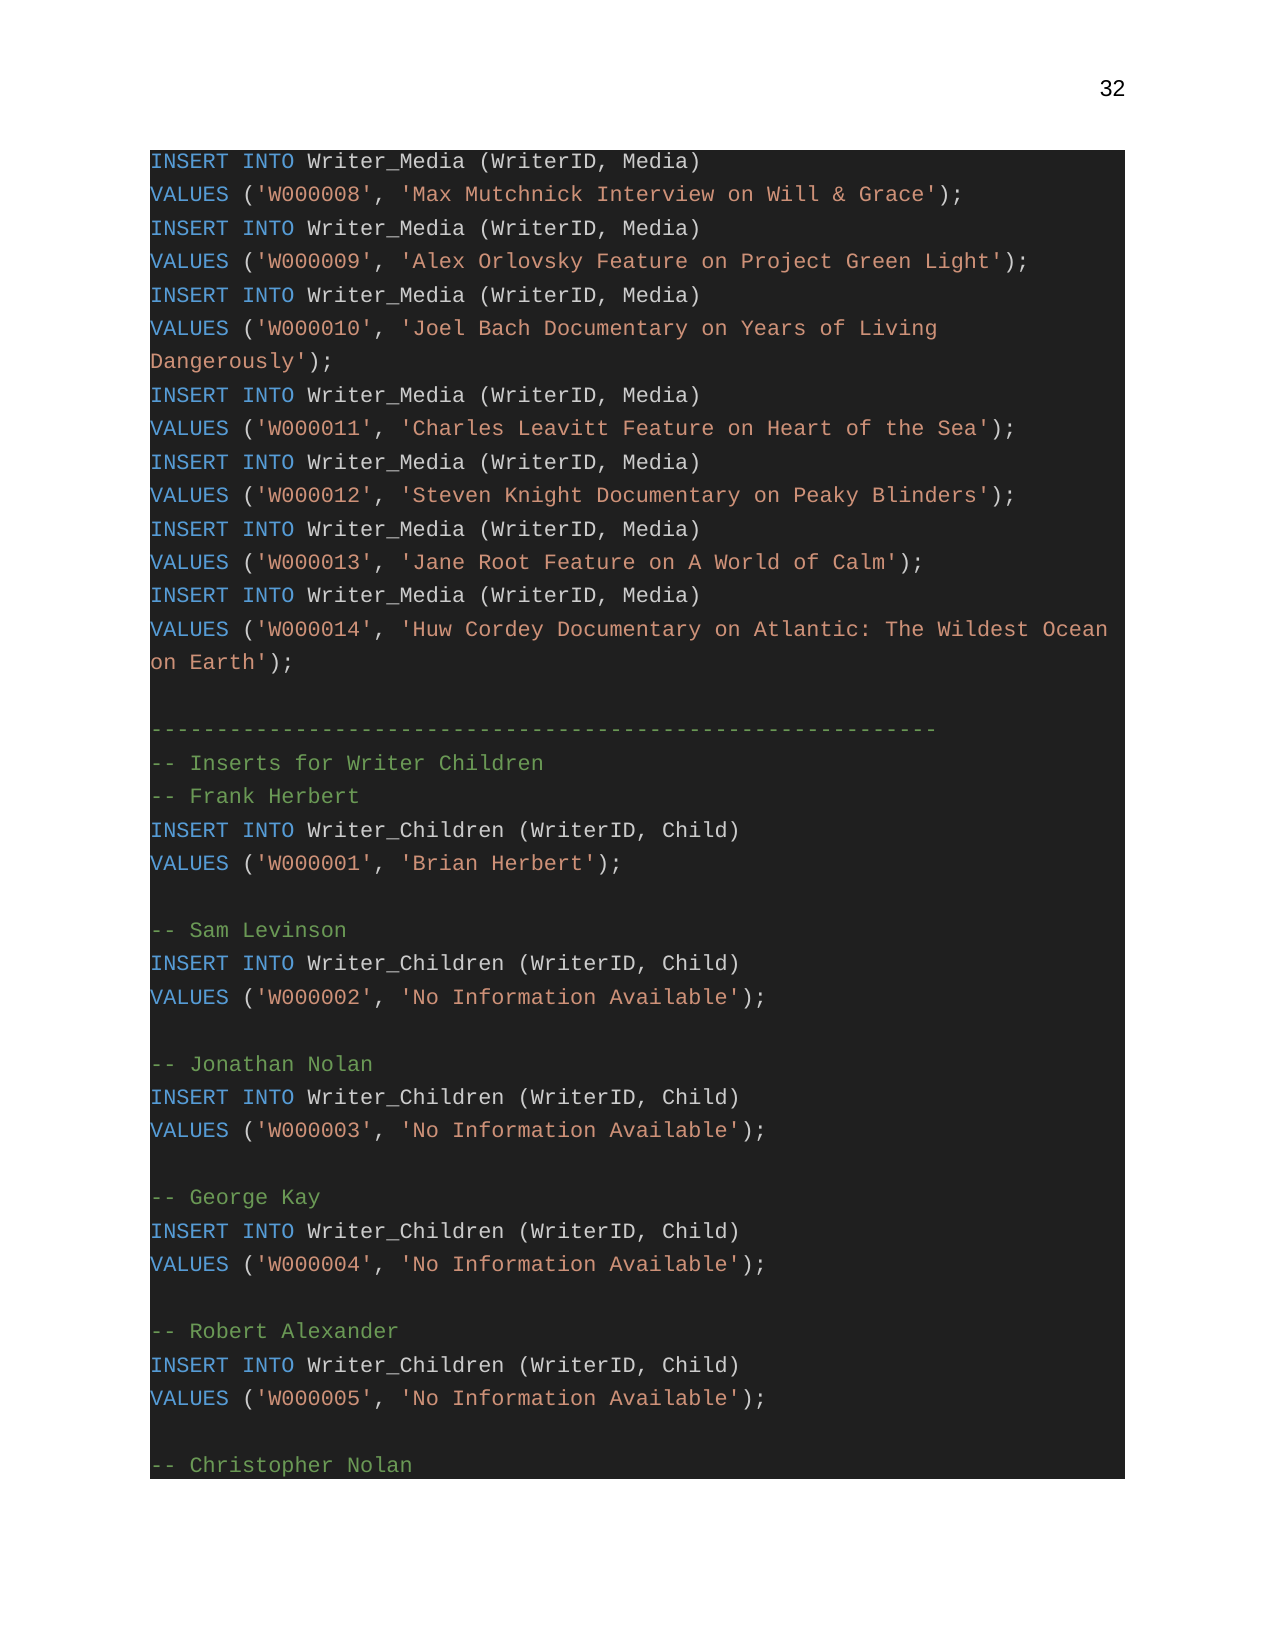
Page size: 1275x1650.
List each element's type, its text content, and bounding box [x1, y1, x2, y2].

text -- Sam Levinson [150, 919, 1125, 944]
text INSERT INTO Writer_Children (WriterID, Child) [150, 819, 1125, 843]
text INSERT INTO Writer_Children (WriterID, Child) [150, 1220, 1125, 1245]
text VALUES ('W000009', 'Alex Orlovsky Feature on Project Green Light'); [150, 250, 1125, 275]
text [150, 1354, 1125, 1378]
text -- Jonathan Nolan [150, 1053, 1125, 1078]
text VALUES ('W000010', 'Joel Bach Documentary on Years of Living Dangerously'); [150, 317, 1125, 375]
text VALUES ('W000002', 'No Information Available'); [150, 986, 1125, 1011]
text -- Robert Alexander [150, 1320, 1125, 1345]
text INSERT INTO Writer_Media (WriterID, Media) [150, 284, 1125, 308]
text VALUES ('W000011', 'Charles Leavitt Feature on Heart of the Sea'); [150, 417, 1125, 442]
text -- Frank Herbert [150, 785, 1125, 810]
text INSERT INTO Writer_Media (WriterID, Media) [150, 384, 1125, 409]
text VALUES ('W000012', 'Steven Knight Documentary on Peaky Blinders'); [150, 484, 1125, 509]
text INSERT INTO Writer_Children (WriterID, Child) [150, 952, 1125, 977]
text INSERT INTO Writer_Children (WriterID, Child) [150, 1086, 1125, 1111]
text VALUES ('W000013', 'Jane Root Feature on A World of Calm'); [150, 551, 1125, 576]
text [150, 217, 1125, 242]
text -- Christopher Nolan [150, 1454, 1125, 1479]
text VALUES ('W000008', 'Max Mutchnick Interview on Will & Grace'); [150, 183, 1125, 208]
text ------------------------------------------------------------ [150, 718, 1125, 743]
text VALUES ('W000005', 'No Information Available'); [150, 1387, 1125, 1412]
text VALUES ('W000003', 'No Information Available'); [150, 1120, 1125, 1144]
text INSERT INTO Writer_Media (WriterID, Media) [150, 451, 1125, 476]
text VALUES ('W000014', 'Huw Cordey Documentary on Atlantic: The Wildest Ocean on Earth'); [150, 618, 1125, 676]
text -- Inserts for Writer Children [150, 752, 1125, 777]
text -- George Kay [150, 1187, 1125, 1211]
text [150, 150, 1125, 175]
text VALUES ('W000004', 'No Information Available'); [150, 1253, 1125, 1278]
text INSERT INTO Writer_Media (WriterID, Media) [150, 585, 1125, 609]
text VALUES ('W000001', 'Brian Herbert'); [150, 852, 1125, 877]
text INSERT INTO Writer_Media (WriterID, Media) [150, 518, 1125, 543]
